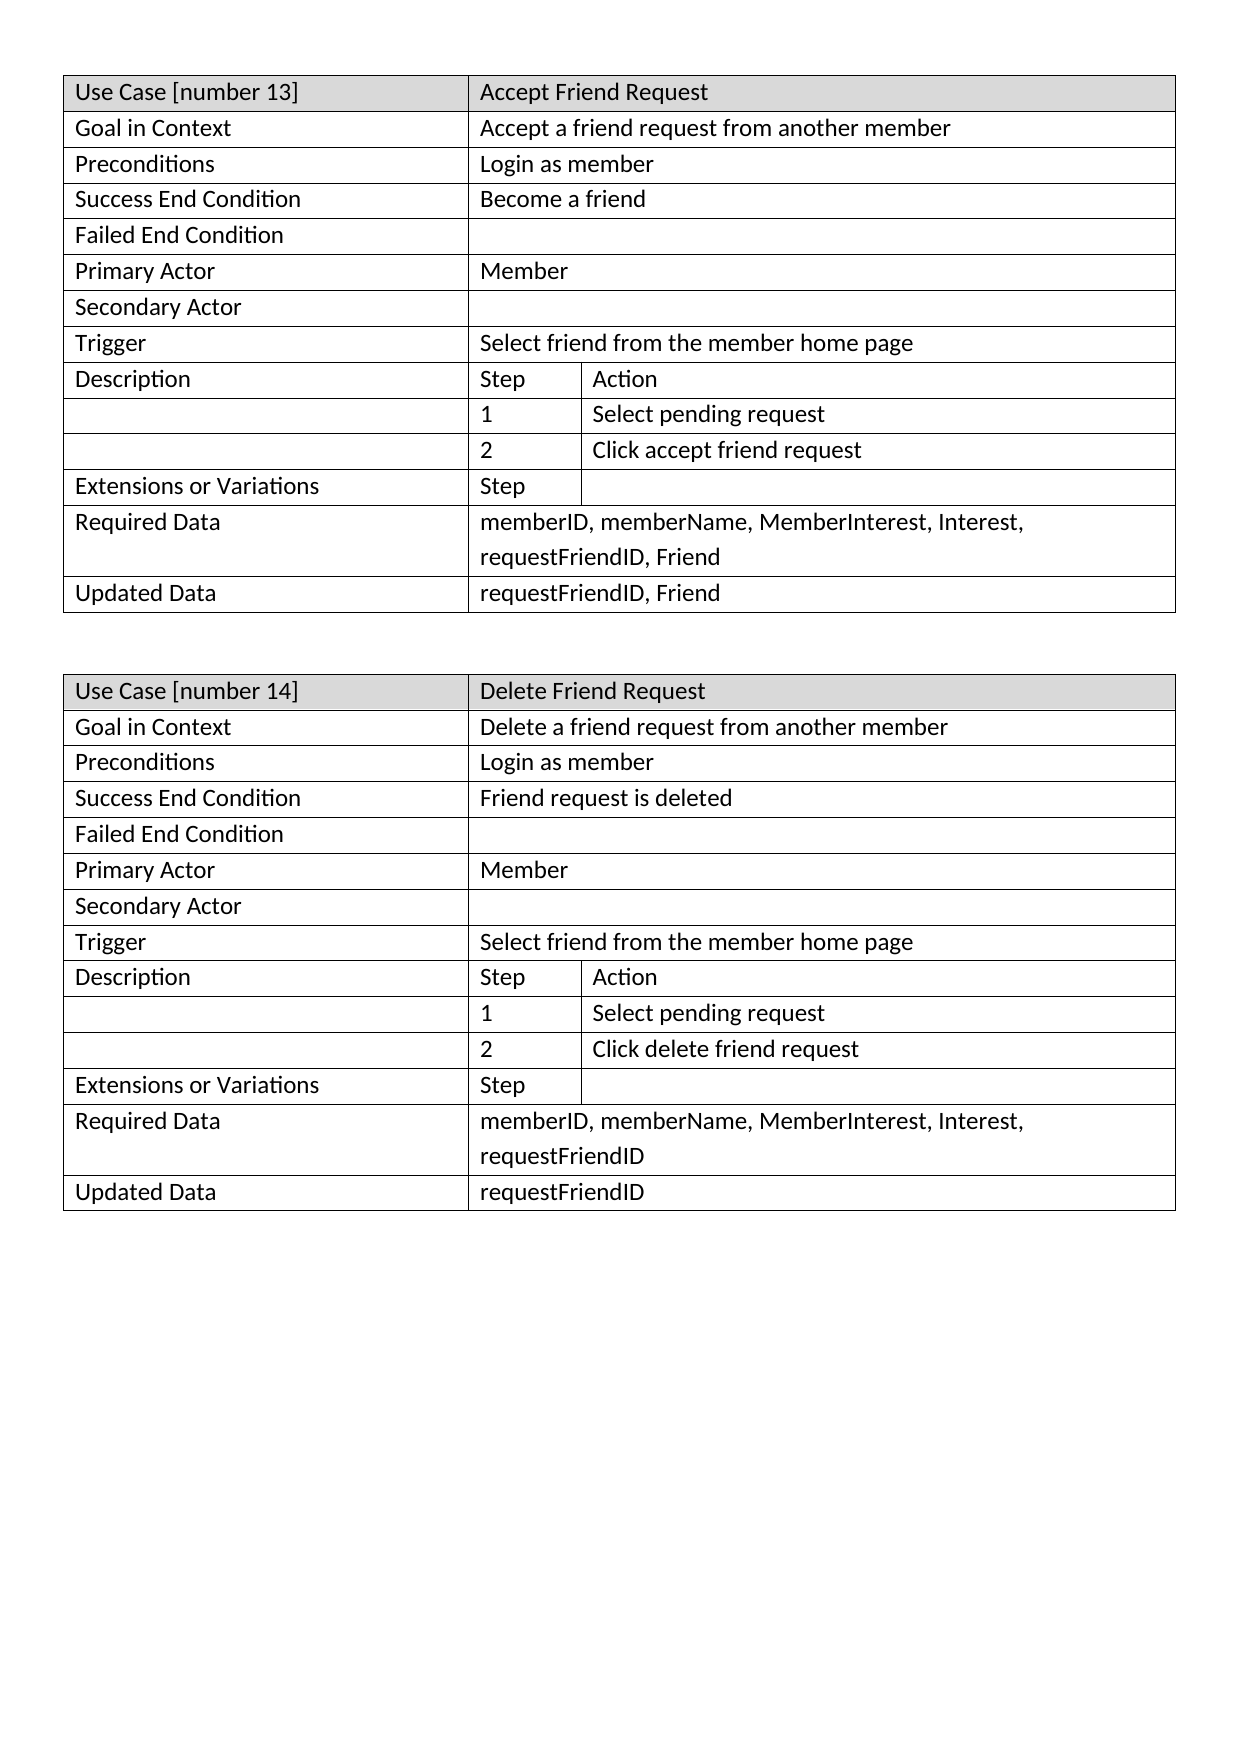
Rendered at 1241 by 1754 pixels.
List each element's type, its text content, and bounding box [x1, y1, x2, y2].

table_cell Step [469, 1069, 581, 1104]
table_cell Select friend from the member home page [469, 926, 1175, 960]
table_cell Success End Condition [64, 184, 468, 218]
table_cell [582, 1069, 1175, 1104]
table_cell 2 [469, 1033, 581, 1068]
table_cell [469, 818, 1175, 853]
table_cell Description [64, 363, 468, 397]
table_cell Failed End Condition [64, 818, 468, 853]
table_cell Updated Data [64, 1176, 468, 1210]
table_cell [64, 399, 468, 433]
table_cell Friend request is deleted [469, 782, 1175, 817]
table_cell Action [582, 363, 1175, 397]
table_cell Required Data [64, 506, 468, 576]
table_cell [469, 219, 1175, 254]
table_cell Step [469, 363, 581, 397]
table_cell requestFriendID, Friend [469, 577, 1175, 612]
table_cell Updated Data [64, 577, 468, 612]
table_cell Required Data [64, 1105, 468, 1174]
table_cell Preconditions [64, 746, 468, 781]
table_cell memberID, memberName, MemberInterest, Interest, requestFriendID [469, 1105, 1175, 1174]
table_cell 1 [469, 399, 581, 433]
table_cell Login as member [469, 148, 1175, 182]
table_cell [64, 434, 468, 469]
table_cell Preconditions [64, 148, 468, 182]
table_cell [469, 890, 1175, 924]
table_cell Extensions or Variations [64, 1069, 468, 1104]
table_cell Select pending request [582, 997, 1175, 1032]
table_cell Goal in Context [64, 711, 468, 745]
table_cell requestFriendID [469, 1176, 1175, 1210]
table_cell [64, 1033, 468, 1068]
table_cell Member [469, 854, 1175, 889]
table_cell Trigger [64, 327, 468, 362]
table_header Use Case [number 14] [64, 675, 468, 709]
table_header Use Case [number 13] [64, 76, 468, 111]
table_cell Login as member [469, 746, 1175, 781]
table_cell [469, 291, 1175, 326]
table_cell [64, 997, 468, 1032]
table_cell Failed End Condition [64, 219, 468, 254]
table_cell Delete a friend request from another member [469, 711, 1175, 745]
table_cell Secondary Actor [64, 890, 468, 924]
table_cell Click delete friend request [582, 1033, 1175, 1068]
table_cell Trigger [64, 926, 468, 960]
table_cell Primary Actor [64, 854, 468, 889]
table_header Accept Friend Request [469, 76, 1175, 111]
table_cell Select friend from the member home page [469, 327, 1175, 362]
table_cell Accept a friend request from another member [469, 112, 1175, 147]
table_cell memberID, memberName, MemberInterest, Interest, requestFriendID, Friend [469, 506, 1175, 576]
table_cell Select pending request [582, 399, 1175, 433]
table_cell Step [469, 961, 581, 996]
table_cell Member [469, 255, 1175, 290]
table_cell Extensions or Variations [64, 470, 468, 505]
table_cell Secondary Actor [64, 291, 468, 326]
table_cell Action [582, 961, 1175, 996]
table_cell Become a friend [469, 184, 1175, 218]
table_cell [582, 470, 1175, 505]
table_cell Click accept friend request [582, 434, 1175, 469]
table_cell 1 [469, 997, 581, 1032]
table_cell Primary Actor [64, 255, 468, 290]
table_header Delete Friend Request [469, 675, 1175, 709]
table_cell Step [469, 470, 581, 505]
table_cell Goal in Context [64, 112, 468, 147]
table_cell 2 [469, 434, 581, 469]
table_cell Success End Condition [64, 782, 468, 817]
table_cell Description [64, 961, 468, 996]
